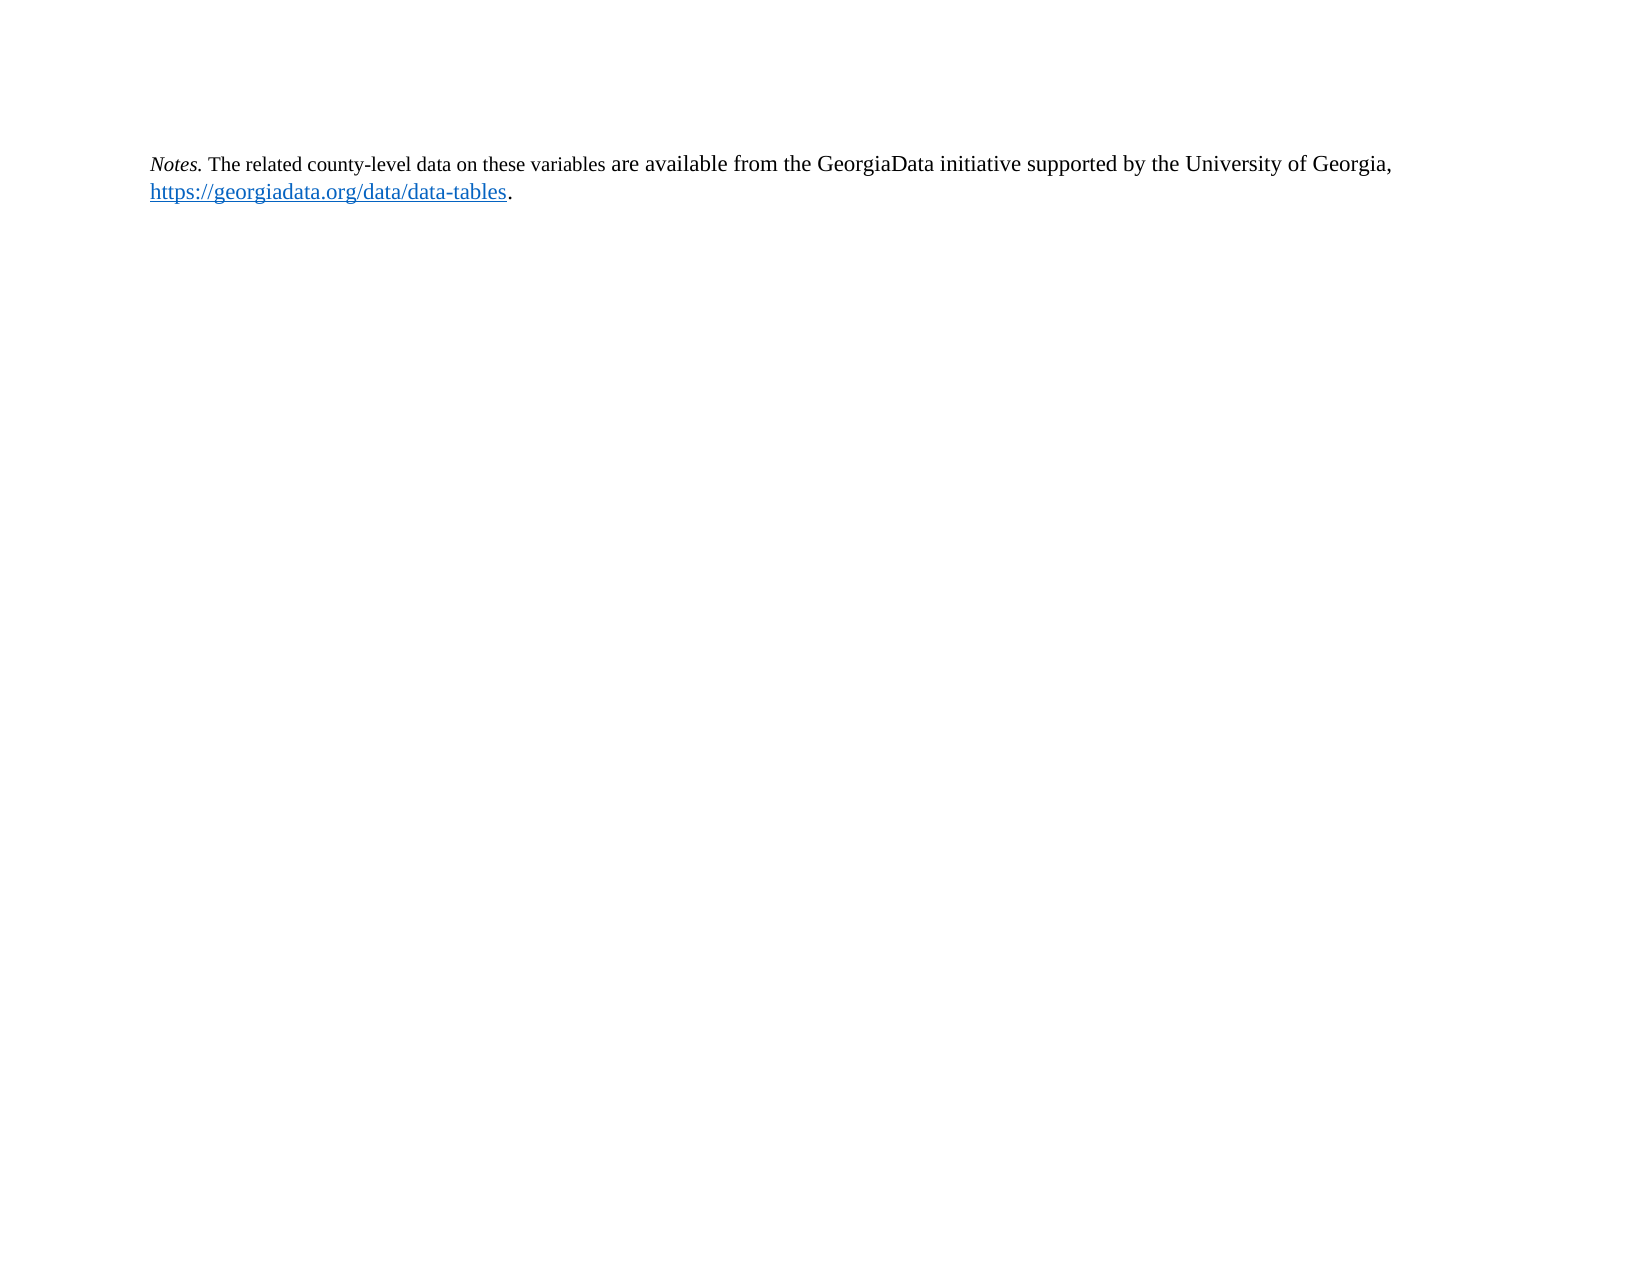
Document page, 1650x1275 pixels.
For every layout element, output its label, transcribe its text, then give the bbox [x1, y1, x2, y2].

text Notes. The related county-level data on these variables are available from the GeorgiaData initiative supported by the University of Georgia, https://georgiadata.org/data/data-tables. [150, 150, 1500, 205]
